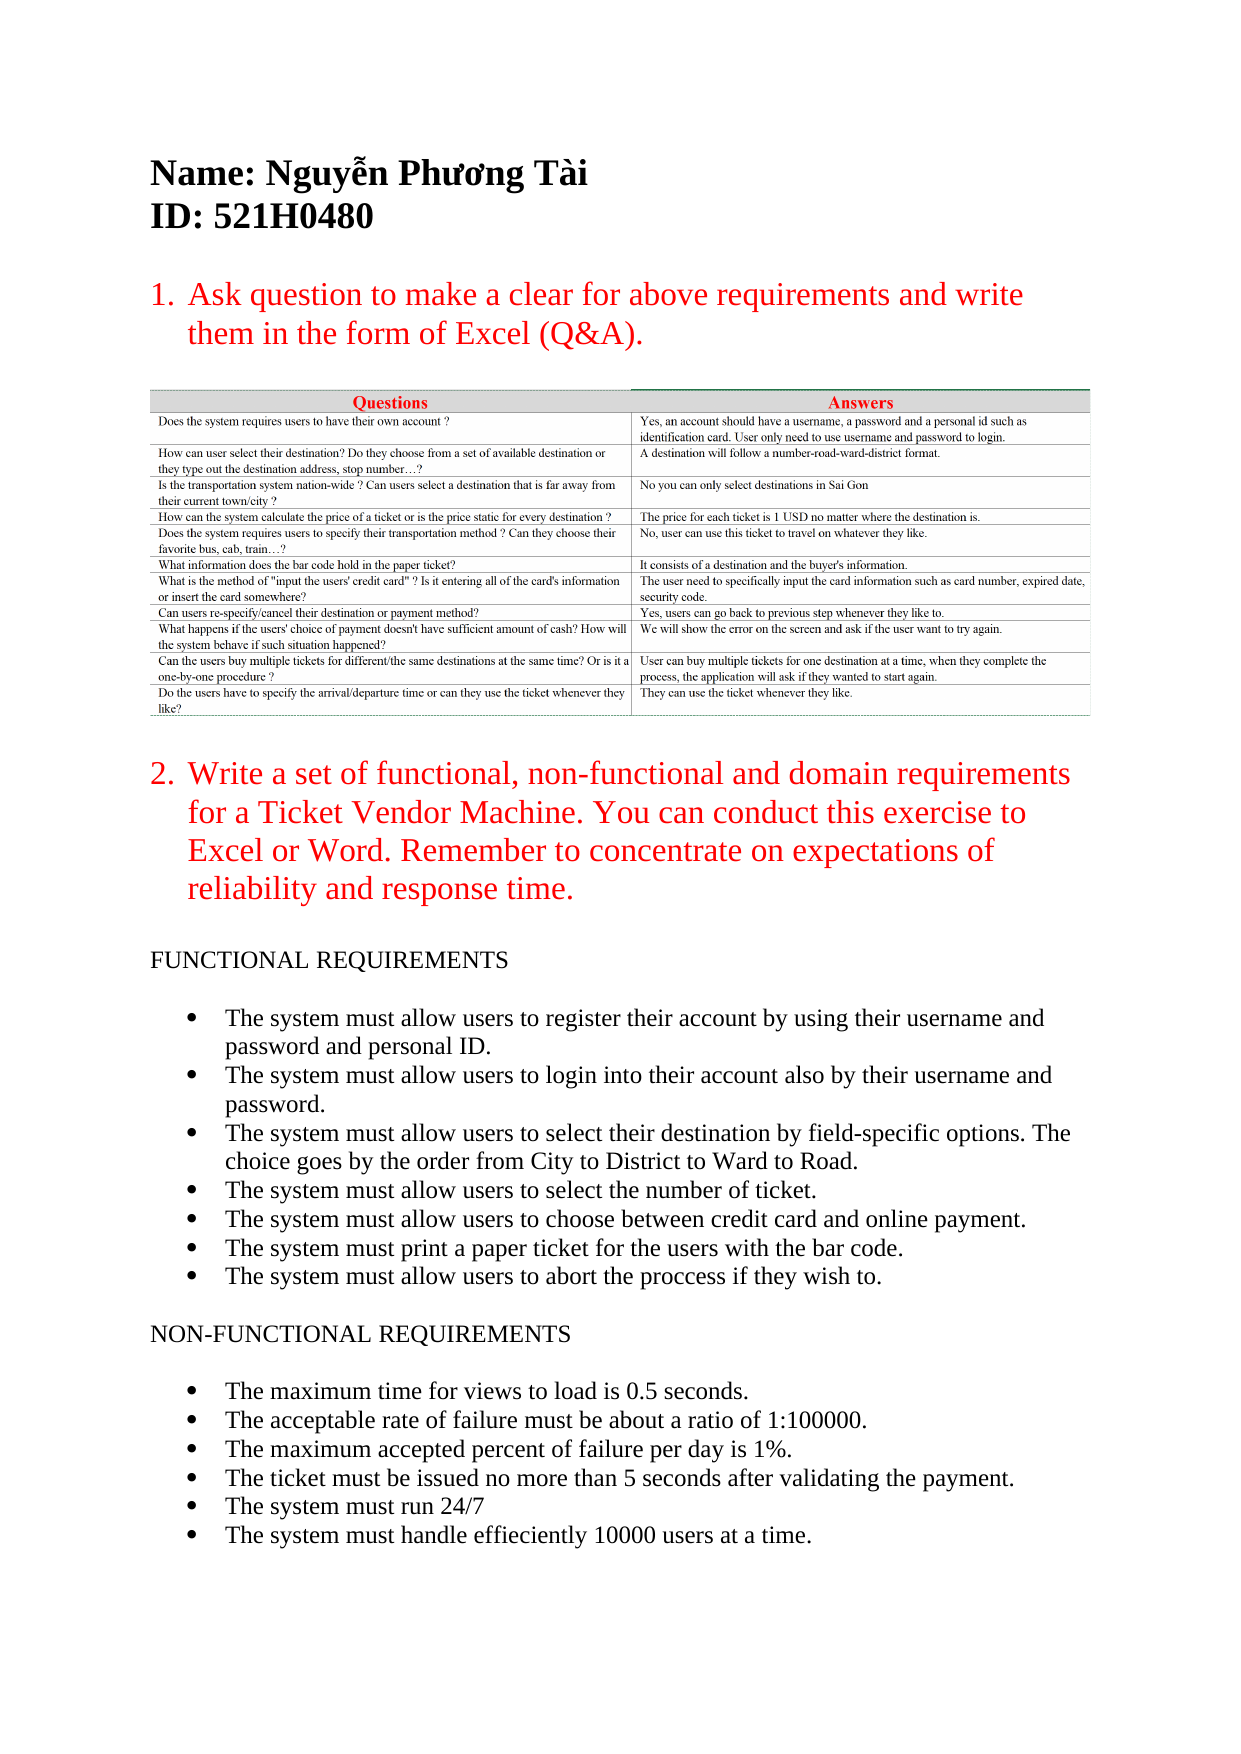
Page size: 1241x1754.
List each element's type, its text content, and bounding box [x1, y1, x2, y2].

list The maximum time for views to load is 0.5 seconds. [187, 1376, 1090, 1405]
list The system must allow users to choose between credit card and online payment. [187, 1204, 1090, 1233]
list The acceptable rate of failure must be about a ratio of 1:100000. [187, 1405, 1090, 1434]
list The system must allow users to select their destination by field-specific options. The choice goes by the order from City to District to Ward to Road. [187, 1118, 1090, 1175]
list The system must run 24/7 [187, 1491, 1090, 1520]
list The system must allow users to login into their account also by their username and password. [187, 1060, 1090, 1118]
list Write a set of functional, non-functional and domain requirements for a Ticket Vendor Machine. You can conduct this exercise to Excel or Word. Remember to concentrate on expectations of reliability and response time. [150, 753, 1090, 907]
picture [150, 389, 1091, 716]
list The system must handle effieciently 10000 users at a time. [187, 1520, 1090, 1549]
list Ask question to make a clear for above requirements and write them in the form of Excel (Q&A). [150, 274, 1090, 351]
text ID: 521H0480 [150, 193, 1090, 236]
list The ticket must be issued no more than 5 seconds after validating the payment. [187, 1463, 1090, 1491]
list The system must allow users to abort the proccess if they wish to. [187, 1261, 1090, 1290]
list The maximum accepted percent of failure per day is 1%. [187, 1434, 1090, 1463]
text NON-FUNCTIONAL REQUIREMENTS [150, 1319, 1090, 1348]
text FUNCTIONAL REQUIREMENTS [150, 945, 1090, 974]
list The system must allow users to register their account by using their username and password and personal ID. [187, 1003, 1090, 1060]
list The system must print a paper ticket for the users with the bar code. [187, 1233, 1090, 1261]
list The system must allow users to select the number of ticket. [187, 1175, 1090, 1204]
text Name: Nguyễn Phương Tài [150, 150, 1090, 193]
